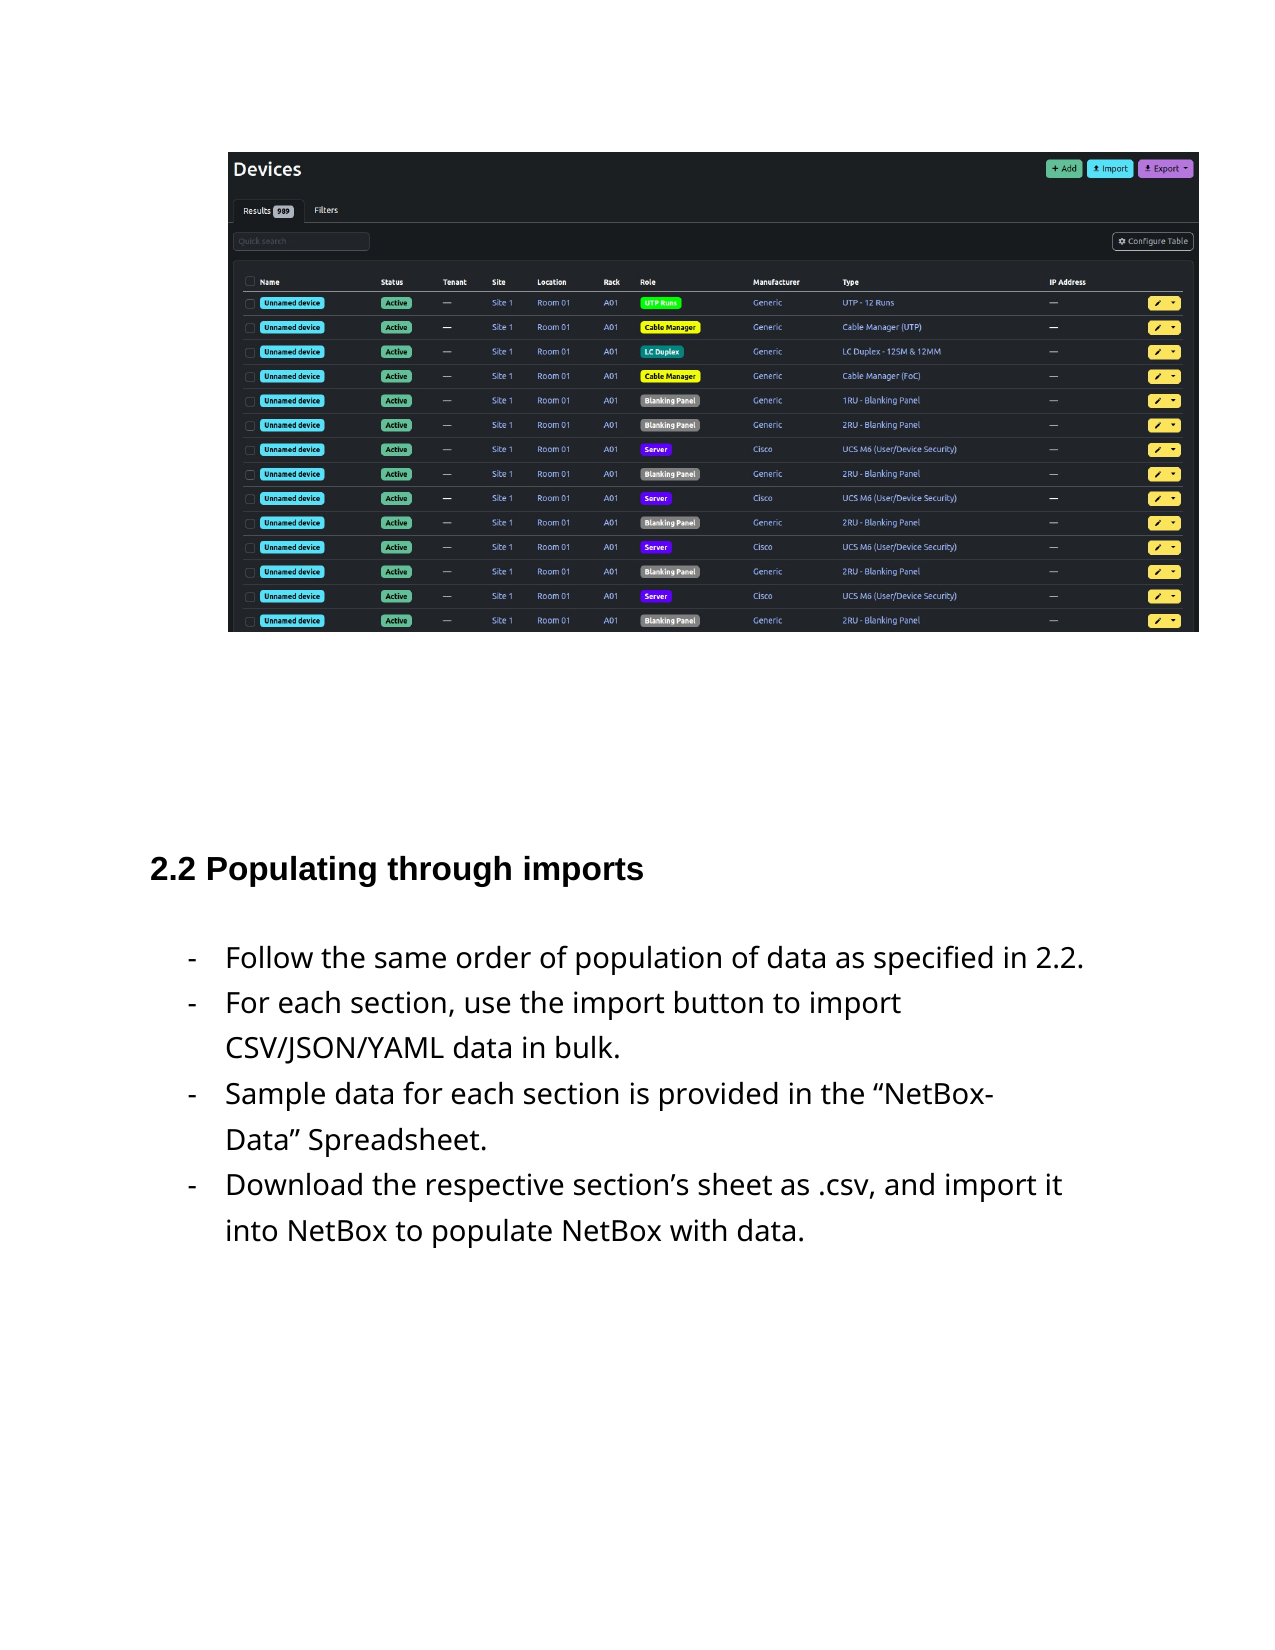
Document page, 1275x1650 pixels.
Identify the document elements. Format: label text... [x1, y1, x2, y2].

picture [228, 152, 1199, 632]
list Download the respective section’s sheet as .csv, and import it into NetBox to populate NetBox with data. [187, 1164, 1073, 1250]
list For each section, use the import button to import CSV/JSON/YAML data in bulk. [187, 982, 1091, 1067]
subtitle Populating through imports [150, 849, 1214, 887]
list Sample data for each section is provided in the “NetBox-Data” Spreadsheet. [187, 1073, 1026, 1158]
list Follow the same order of population of data as specified in 2.2. [187, 937, 1214, 977]
